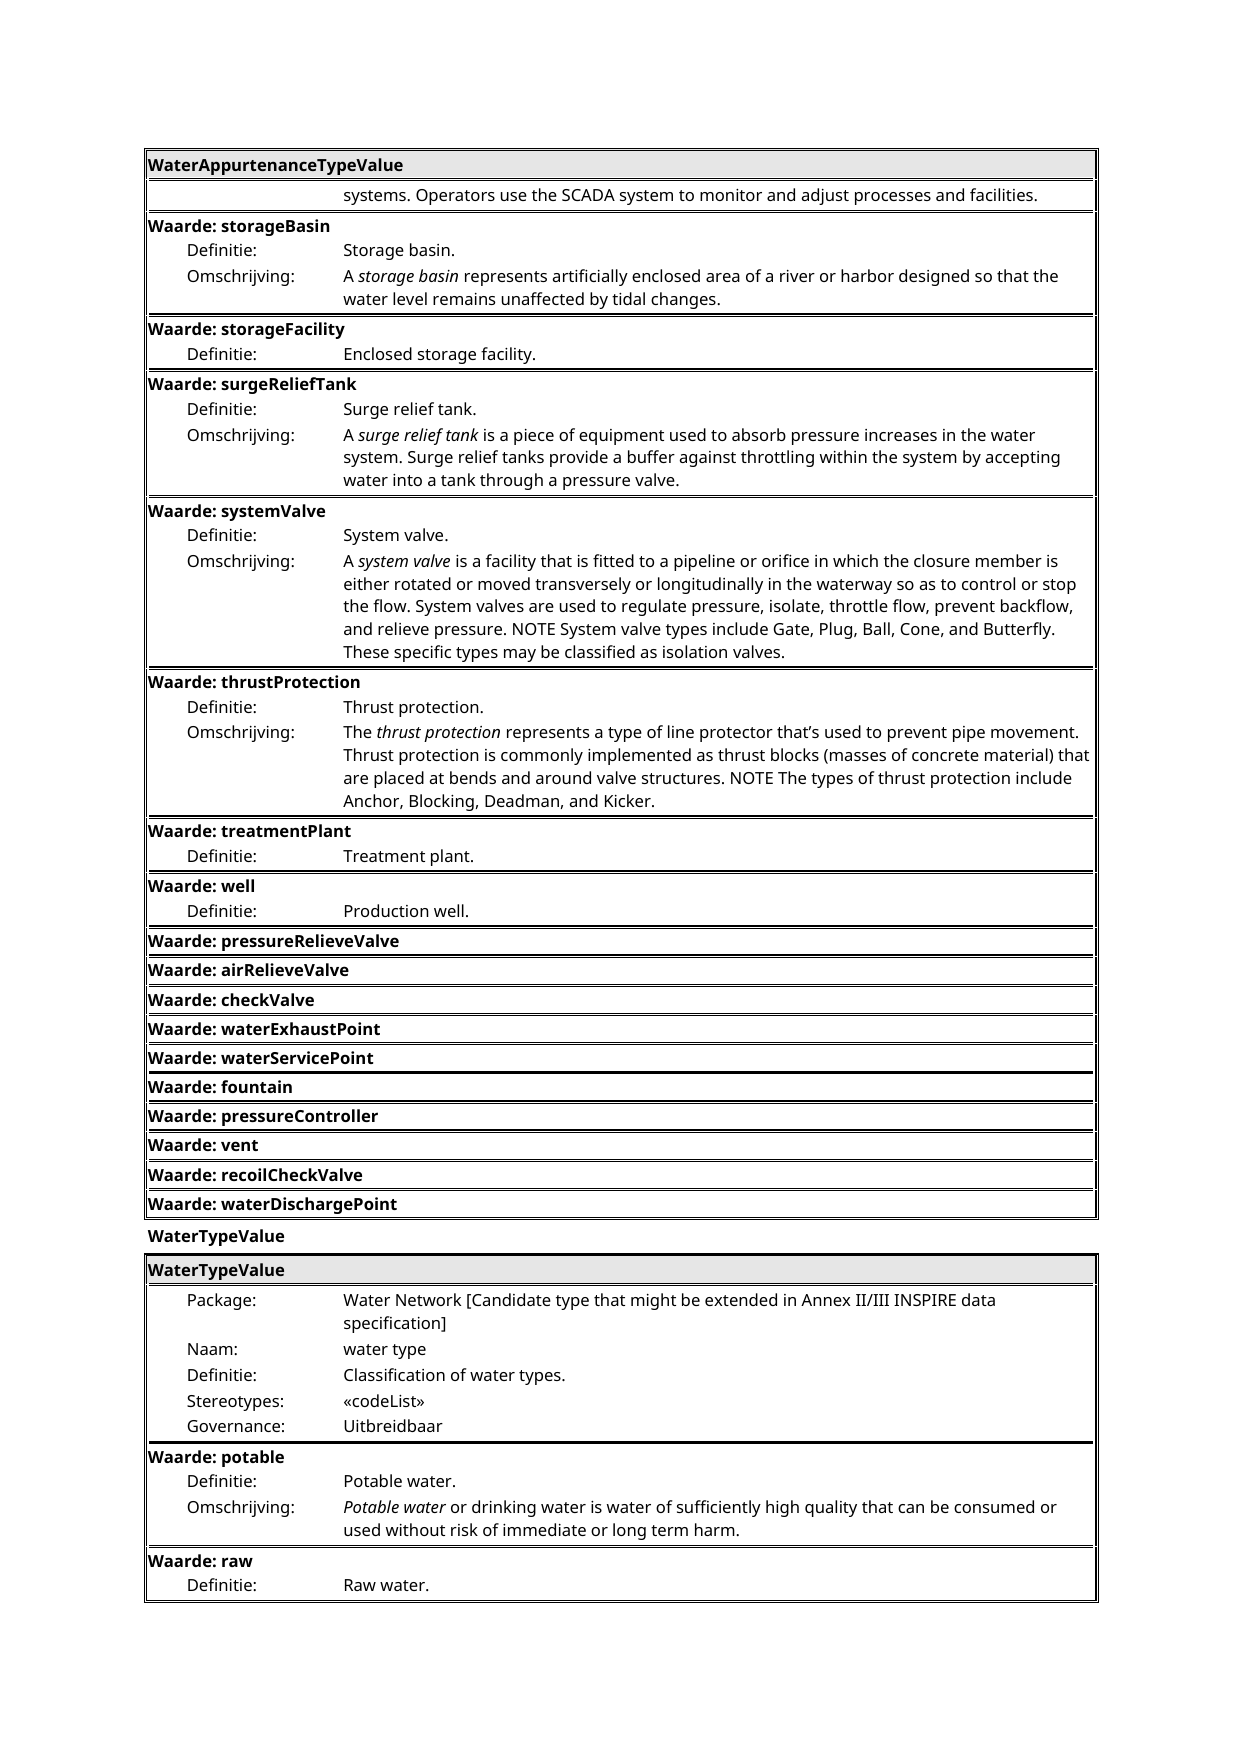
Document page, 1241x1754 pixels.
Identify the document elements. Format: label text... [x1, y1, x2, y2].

table_cell Waarde: storageFacility [147, 313, 1096, 368]
table_cell Waarde: surgeReliefTank [147, 368, 1096, 494]
table_cell Waarde: thrustProtection [147, 666, 1096, 815]
subtitle WaterTypeValue [148, 1225, 1093, 1248]
table_cell [145, 1283, 1097, 1441]
table_cell Waarde: waterDischargePoint [145, 1188, 1097, 1217]
table_cell Waarde: checkValve [147, 984, 1096, 1013]
table_cell Waarde: waterExhaustPoint [145, 1013, 1097, 1042]
table_cell Waarde: waterServicePoint [145, 1042, 1097, 1071]
table_cell Waarde: vent [147, 1129, 1096, 1158]
table_cell Waarde: airRelieveValve [147, 954, 1096, 983]
table_header WaterTypeValue [147, 1256, 1095, 1283]
table_header WaterAppurtenanceTypeValue [147, 151, 1095, 177]
table_cell Waarde: pressureController [147, 1100, 1096, 1129]
table_cell Waarde: treatmentPlant [147, 815, 1096, 870]
table_cell Waarde: recoilCheckValve [147, 1159, 1096, 1188]
table_cell Waarde: pressureRelieveValve [147, 925, 1096, 954]
table_cell Waarde: potable [147, 1441, 1095, 1544]
table_cell Waarde: scadaSensor [147, 178, 1096, 210]
table_cell Waarde: well [147, 870, 1096, 925]
table_cell Waarde: fountain [147, 1071, 1095, 1100]
table_cell Waarde: raw [147, 1545, 1096, 1599]
table_cell Waarde: storageBasin [145, 210, 1097, 313]
table_cell Waarde: systemValve [147, 495, 1096, 666]
